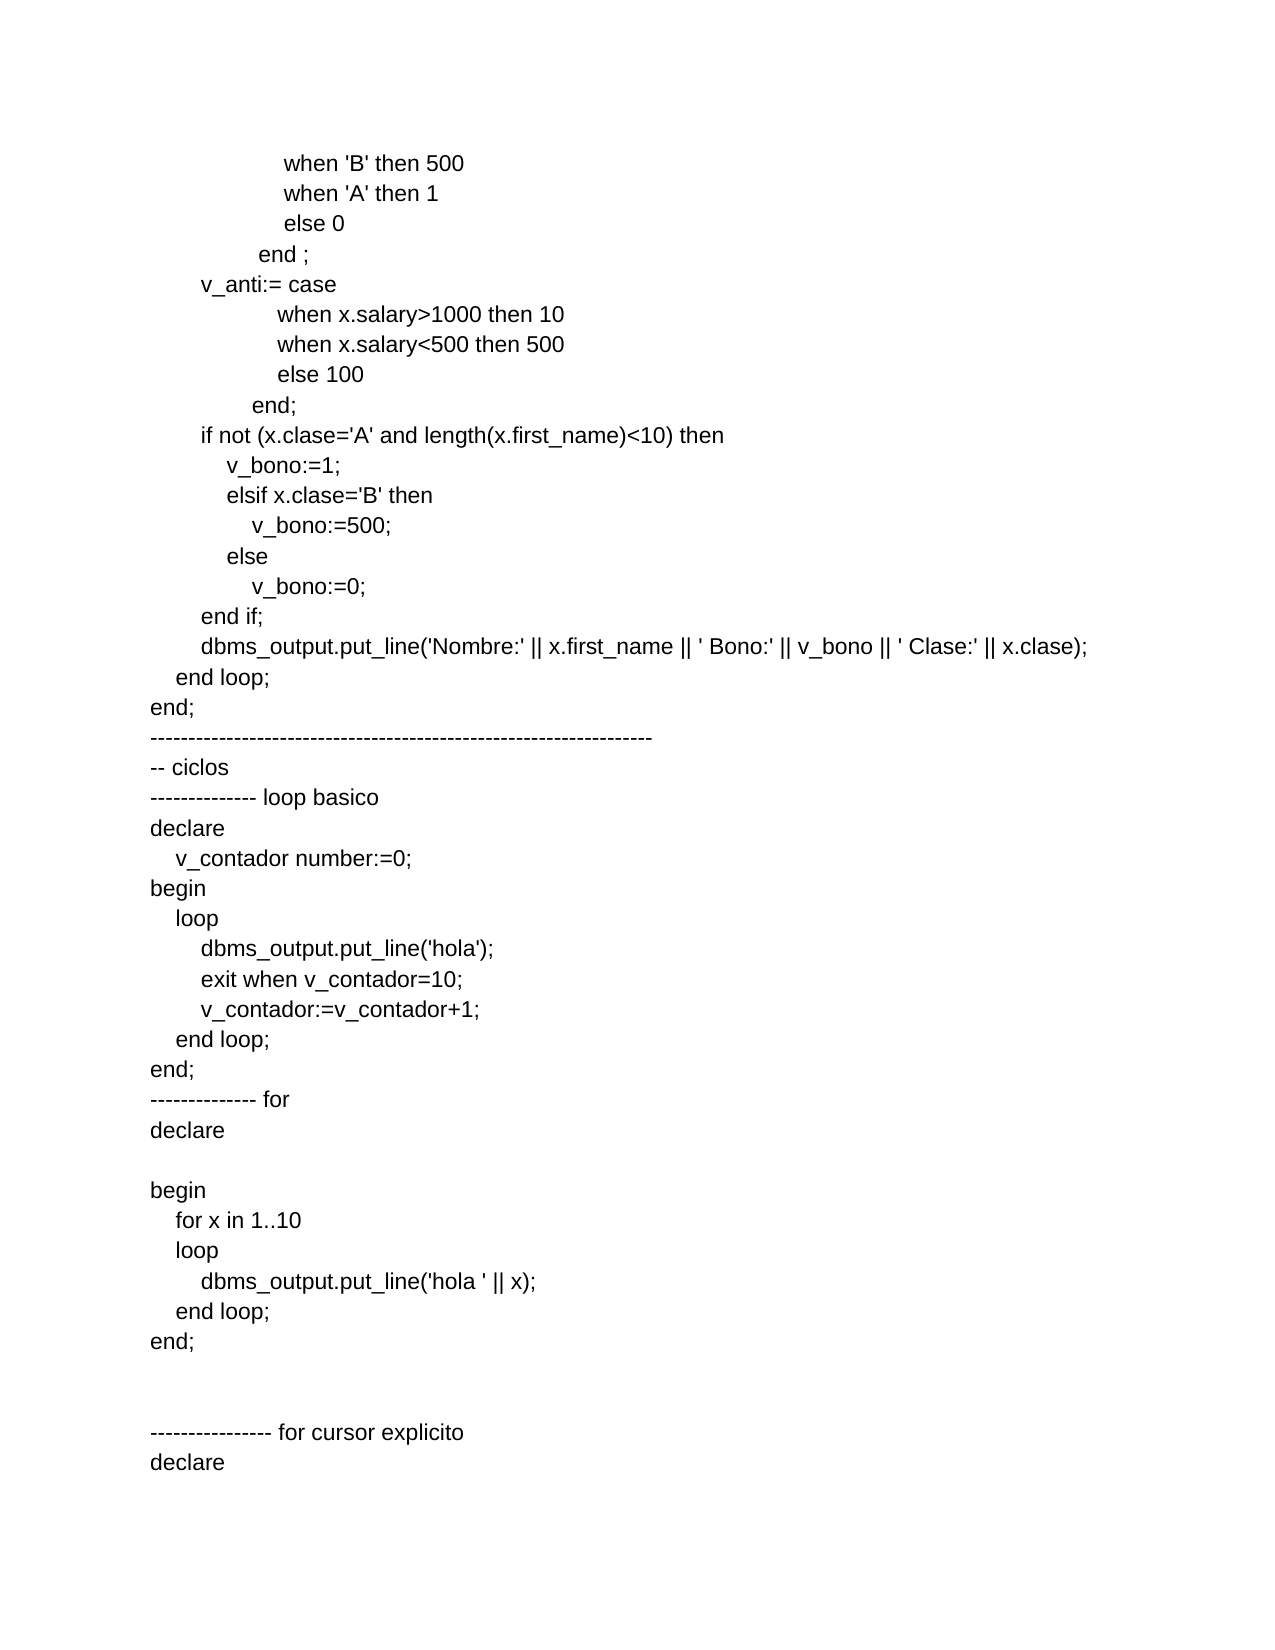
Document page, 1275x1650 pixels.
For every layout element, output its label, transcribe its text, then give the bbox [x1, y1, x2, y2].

text ------------------------------------------------------------------ [150, 724, 1125, 750]
text end; [150, 1056, 1125, 1083]
text end ; [150, 241, 1125, 267]
text end loop; [150, 1026, 1125, 1052]
text when x.salary<500 then 500 [150, 331, 1125, 358]
text dbms_output.put_line('hola ' || x); [150, 1268, 1125, 1294]
text dbms_output.put_line('hola'); [150, 935, 1125, 962]
text begin [150, 875, 1125, 901]
text else [150, 543, 1125, 569]
text end; [150, 1328, 1125, 1354]
text v_contador number:=0; [150, 845, 1125, 871]
text exit when v_contador=10; [150, 966, 1125, 992]
text v_bono:=500; [150, 512, 1125, 539]
text declare [150, 1117, 1125, 1143]
text for x in 1..10 [150, 1207, 1125, 1234]
text end if; [150, 603, 1125, 629]
text end loop; [150, 1298, 1125, 1324]
text when 'A' then 1 [150, 180, 1125, 207]
text when 'B' then 500 [150, 150, 1125, 176]
text -- ciclos [150, 754, 1125, 781]
text begin [150, 1177, 1125, 1203]
text declare [150, 814, 1125, 841]
text v_bono:=1; [150, 452, 1125, 478]
text loop [150, 905, 1125, 932]
text loop [150, 1237, 1125, 1264]
text declare [150, 1449, 1125, 1475]
text end; [150, 392, 1125, 418]
text v_anti:= case [150, 271, 1125, 297]
text -------------- loop basico [150, 784, 1125, 811]
text ---------------- for cursor explicito [150, 1419, 1125, 1445]
text v_contador:=v_contador+1; [150, 996, 1125, 1022]
text if not (x.clase='A' and length(x.first_name)<10) then [150, 422, 1125, 448]
text v_bono:=0; [150, 573, 1125, 599]
text dbms_output.put_line('Nombre:' || x.first_name || ' Bono:' || v_bono || ' Clase:' || x.clase); [150, 633, 1125, 660]
text end loop; [150, 663, 1125, 690]
text else 0 [150, 210, 1125, 237]
text else 100 [150, 361, 1125, 388]
text when x.salary>1000 then 10 [150, 301, 1125, 327]
text elsif x.clase='B' then [150, 482, 1125, 509]
text end; [150, 694, 1125, 720]
text -------------- for [150, 1086, 1125, 1113]
